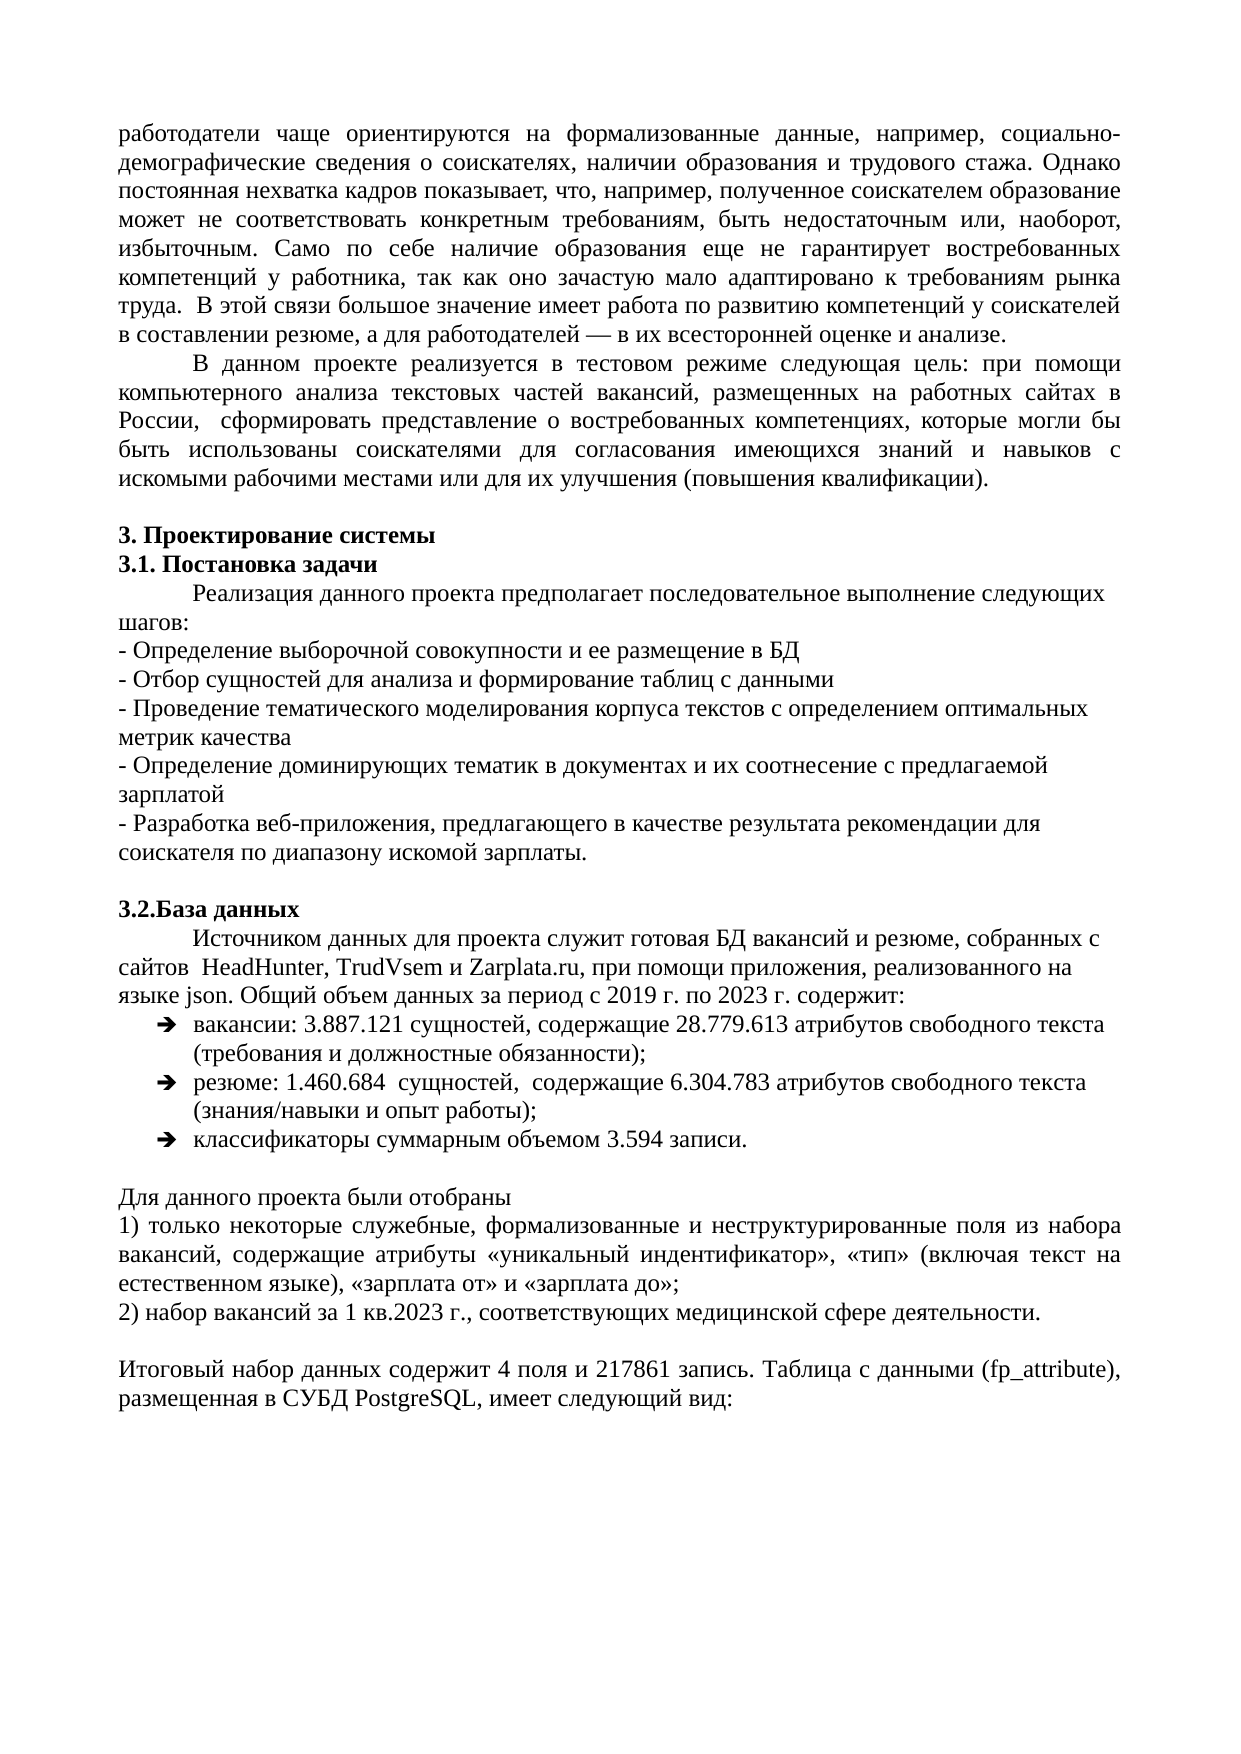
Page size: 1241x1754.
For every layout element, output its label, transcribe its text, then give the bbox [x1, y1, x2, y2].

text Итоговый набор данных содержит 4 поля и 217861 запись. Таблица c данными (fp_attribute), размещенная в СУБД PostgreSQL, имеет следующий вид: [118, 1354, 1122, 1412]
text 3.1. Постановка задачи [118, 549, 1122, 578]
text - Разработка веб-приложения, предлагающего в качестве результата рекомендации для соискателя по диапазону искомой зарплаты. [118, 808, 1122, 866]
text - Отбор сущностей для анализа и формирование таблиц с данными [118, 664, 1122, 693]
text 1) только некоторые служебные, формализованные и неструктурированные поля из набора вакансий, содержащие атрибуты «уникальный индентификатор», «тип» (включая текст на естественном языке), «зарплата от» и «зарплата до»; [118, 1211, 1122, 1297]
text Реализация данного проекта предполагает последовательное выполнение следующих шагов: [118, 578, 1122, 636]
text - Определение доминирующих тематик в документах и их соотнесение с предлагаемой зарплатой [118, 751, 1122, 808]
text 2) набор вакансий за 1 кв.2023 г., соответствующих медицинской сфере деятельности. [118, 1297, 1122, 1326]
text 3. Проектирование системы [118, 521, 1122, 549]
text Для данного проекта были отобраны [118, 1182, 1122, 1211]
list вакансии: 3.887.121 сущностей, содержащие 28.779.613 атрибутов свободного текста (требования и должностные обязанности); [156, 1009, 1122, 1067]
text Источником данных для проекта служит готовая БД вакансий и резюме, собранных с сайтов HeadHunter, TrudVsem и Zarplata.ru, при помощи приложения, реализованного на языке json. Общий объем данных за период с 2019 г. по 2023 г. содержит: [118, 923, 1122, 1009]
list классификаторы суммарным объемом 3.594 записи. [156, 1124, 1122, 1153]
text 3.2.База данных [118, 894, 1122, 923]
text - Определение выборочной совокупности и ее размещение в БД [118, 636, 1122, 664]
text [118, 118, 1122, 348]
text - Проведение тематического моделирования корпуса текстов с определением оптимальных метрик качества [118, 693, 1122, 751]
list резюме: 1.460.684 сущностей, содержащие 6.304.783 атрибутов свободного текста (знания/навыки и опыт работы); [156, 1067, 1122, 1124]
text В данном проекте реализуется в тестовом режиме следующая цель: при помощи компьютерного анализа текстовых частей вакансий, размещенных на работных сайтах в России, сформировать представление о востребованных компетенциях, которые могли бы быть использованы соискателями для согласования имеющихся знаний и навыков с искомыми рабочими местами или для их улучшения (повышения квалификации). [118, 348, 1122, 492]
